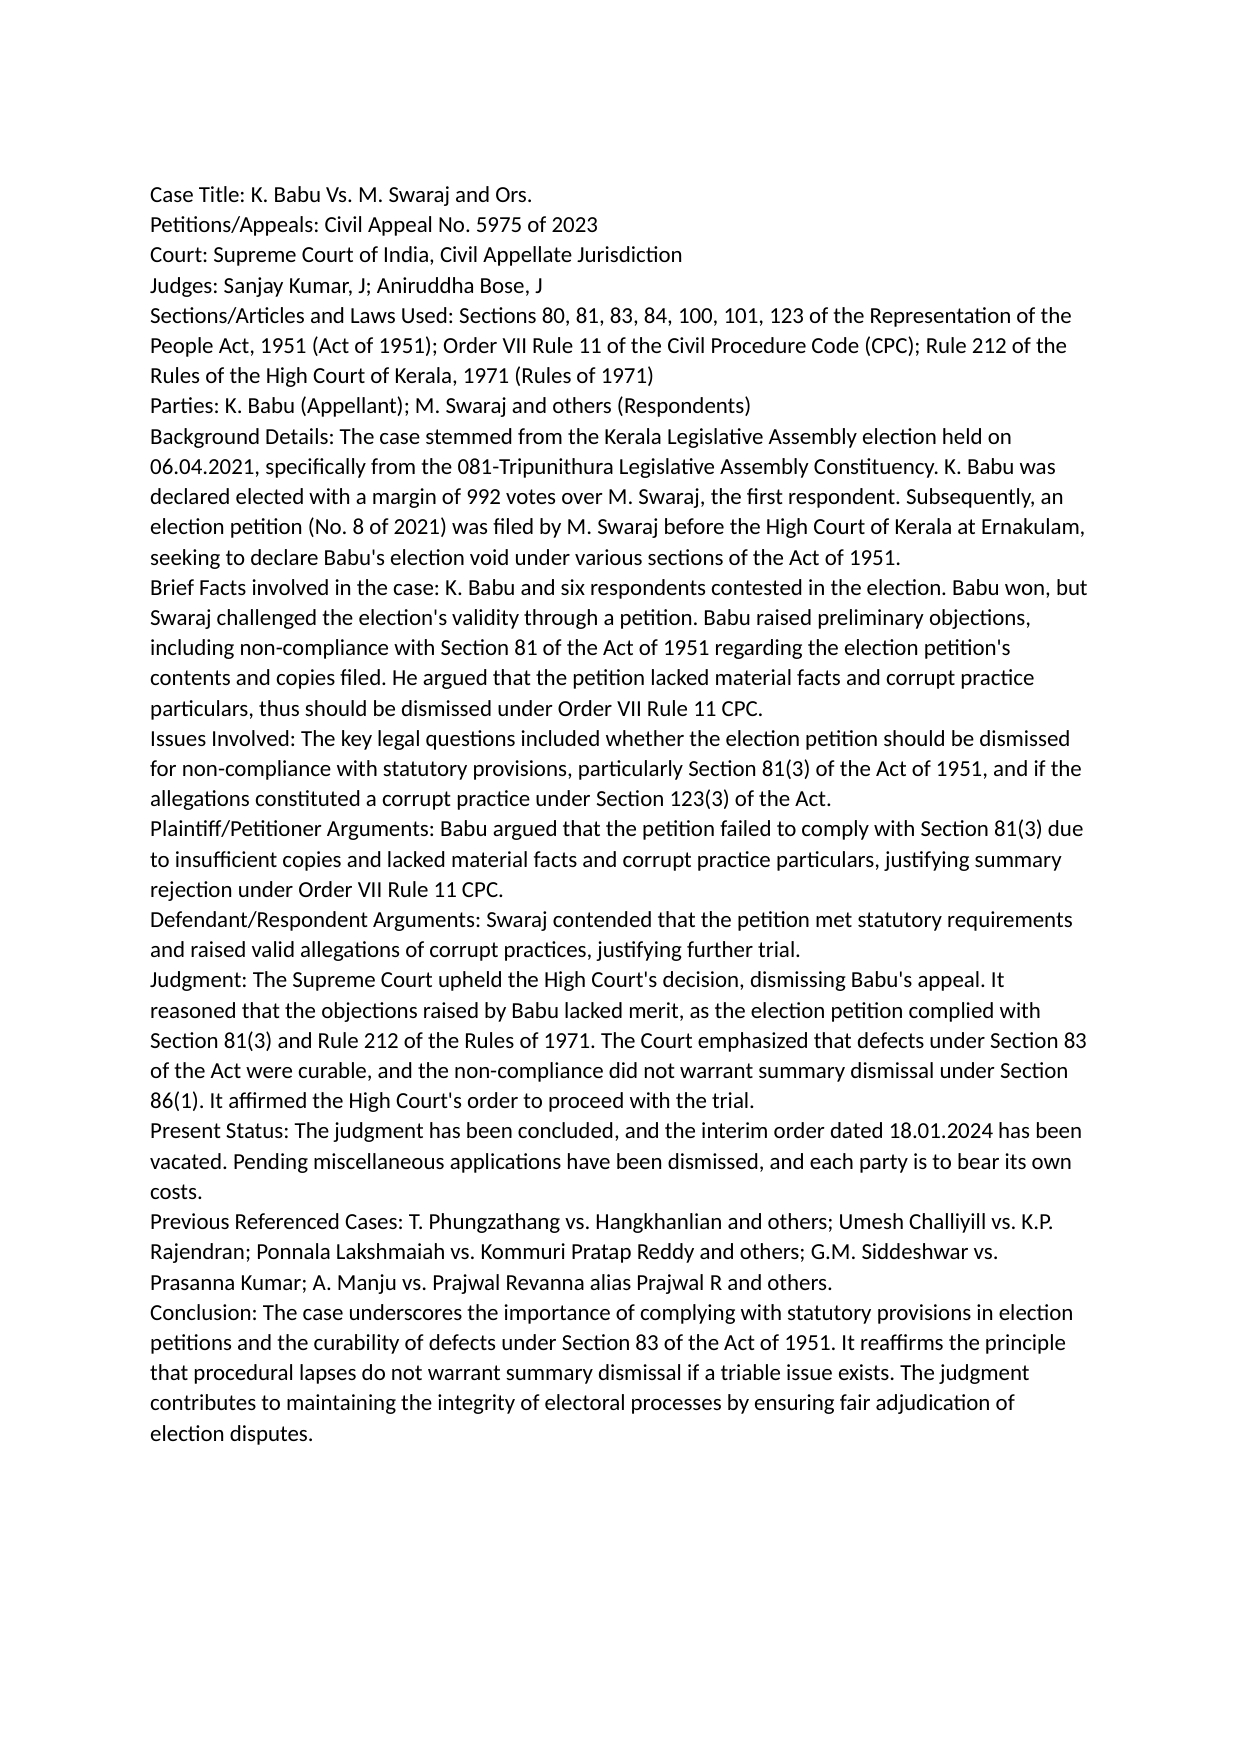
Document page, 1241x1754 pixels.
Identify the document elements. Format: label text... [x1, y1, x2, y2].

text Present Status: The judgment has been concluded, and the interim order dated 18.01.2024 has been vacated. Pending miscellaneous applications have been dismissed, and each party is to bear its own costs. [150, 1117, 1090, 1205]
text Plaintiff/Petitioner Arguments: Babu argued that the petition failed to comply with Section 81(3) due to insufficient copies and lacked material facts and corrupt practice particulars, justifying summary rejection under Order VII Rule 11 CPC. [150, 814, 1090, 903]
text Issues Involved: The key legal questions included whether the election petition should be dismissed for non-compliance with statutory provisions, particularly Section 81(3) of the Act of 1951, and if the allegations constituted a corrupt practice under Section 123(3) of the Act. [150, 724, 1090, 812]
text Case Title: K. Babu Vs. M. Swaraj and Ors. [150, 150, 1090, 208]
text Petitions/Appeals: Civil Appeal No. 5975 of 2023 [150, 210, 1090, 238]
text Conclusion: The case underscores the importance of complying with statutory provisions in election petitions and the curability of defects under Section 83 of the Act of 1951. It reaffirms the principle that procedural lapses do not warrant summary dismissal if a triable issue exists. The judgment contributes to maintaining the integrity of electoral processes by ensuring fair adjudication of election disputes. [150, 1298, 1090, 1447]
text Background Details: The case stemmed from the Kerala Legislative Assembly election held on 06.04.2021, specifically from the 081-Tripunithura Legislative Assembly Constituency. K. Babu was declared elected with a margin of 992 votes over M. Swaraj, the first respondent. Subsequently, an election petition (No. 8 of 2021) was filed by M. Swaraj before the High Court of Kerala at Ernakulam, seeking to declare Babu's election void under various sections of the Act of 1951. [150, 422, 1090, 571]
text Parties: K. Babu (Appellant); M. Swaraj and others (Respondents) [150, 392, 1090, 420]
text Judges: Sanjay Kumar, J; Aniruddha Bose, J [150, 271, 1090, 299]
text Defendant/Respondent Arguments: Swaraj contended that the petition met statutory requirements and raised valid allegations of corrupt practices, justifying further trial. [150, 905, 1090, 963]
text Court: Supreme Court of India, Civil Appellate Jurisdiction [150, 241, 1090, 269]
text Brief Facts involved in the case: K. Babu and six respondents contested in the election. Babu won, but Swaraj challenged the election's validity through a petition. Babu raised preliminary objections, including non-compliance with Section 81 of the Act of 1951 regarding the election petition's contents and copies filed. He argued that the petition lacked material facts and corrupt practice particulars, thus should be dismissed under Order VII Rule 11 CPC. [150, 573, 1090, 722]
text Previous Referenced Cases: T. Phungzathang vs. Hangkhanlian and others; Umesh Challiyill vs. K.P. Rajendran; Ponnala Lakshmaiah vs. Kommuri Pratap Reddy and others; G.M. Siddeshwar vs. Prasanna Kumar; A. Manju vs. Prajwal Revanna alias Prajwal R and others. [150, 1207, 1090, 1296]
text Sections/Articles and Laws Used: Sections 80, 81, 83, 84, 100, 101, 123 of the Representation of the People Act, 1951 (Act of 1951); Order VII Rule 11 of the Civil Procedure Code (CPC); Rule 212 of the Rules of the High Court of Kerala, 1971 (Rules of 1971) [150, 301, 1090, 389]
text Judgment: The Supreme Court upheld the High Court's decision, dismissing Babu's appeal. It reasoned that the objections raised by Babu lacked merit, as the election petition complied with Section 81(3) and Rule 212 of the Rules of 1971. The Court emphasized that defects under Section 83 of the Act were curable, and the non-compliance did not warrant summary dismissal under Section 86(1). It affirmed the High Court's order to proceed with the trial. [150, 966, 1090, 1114]
